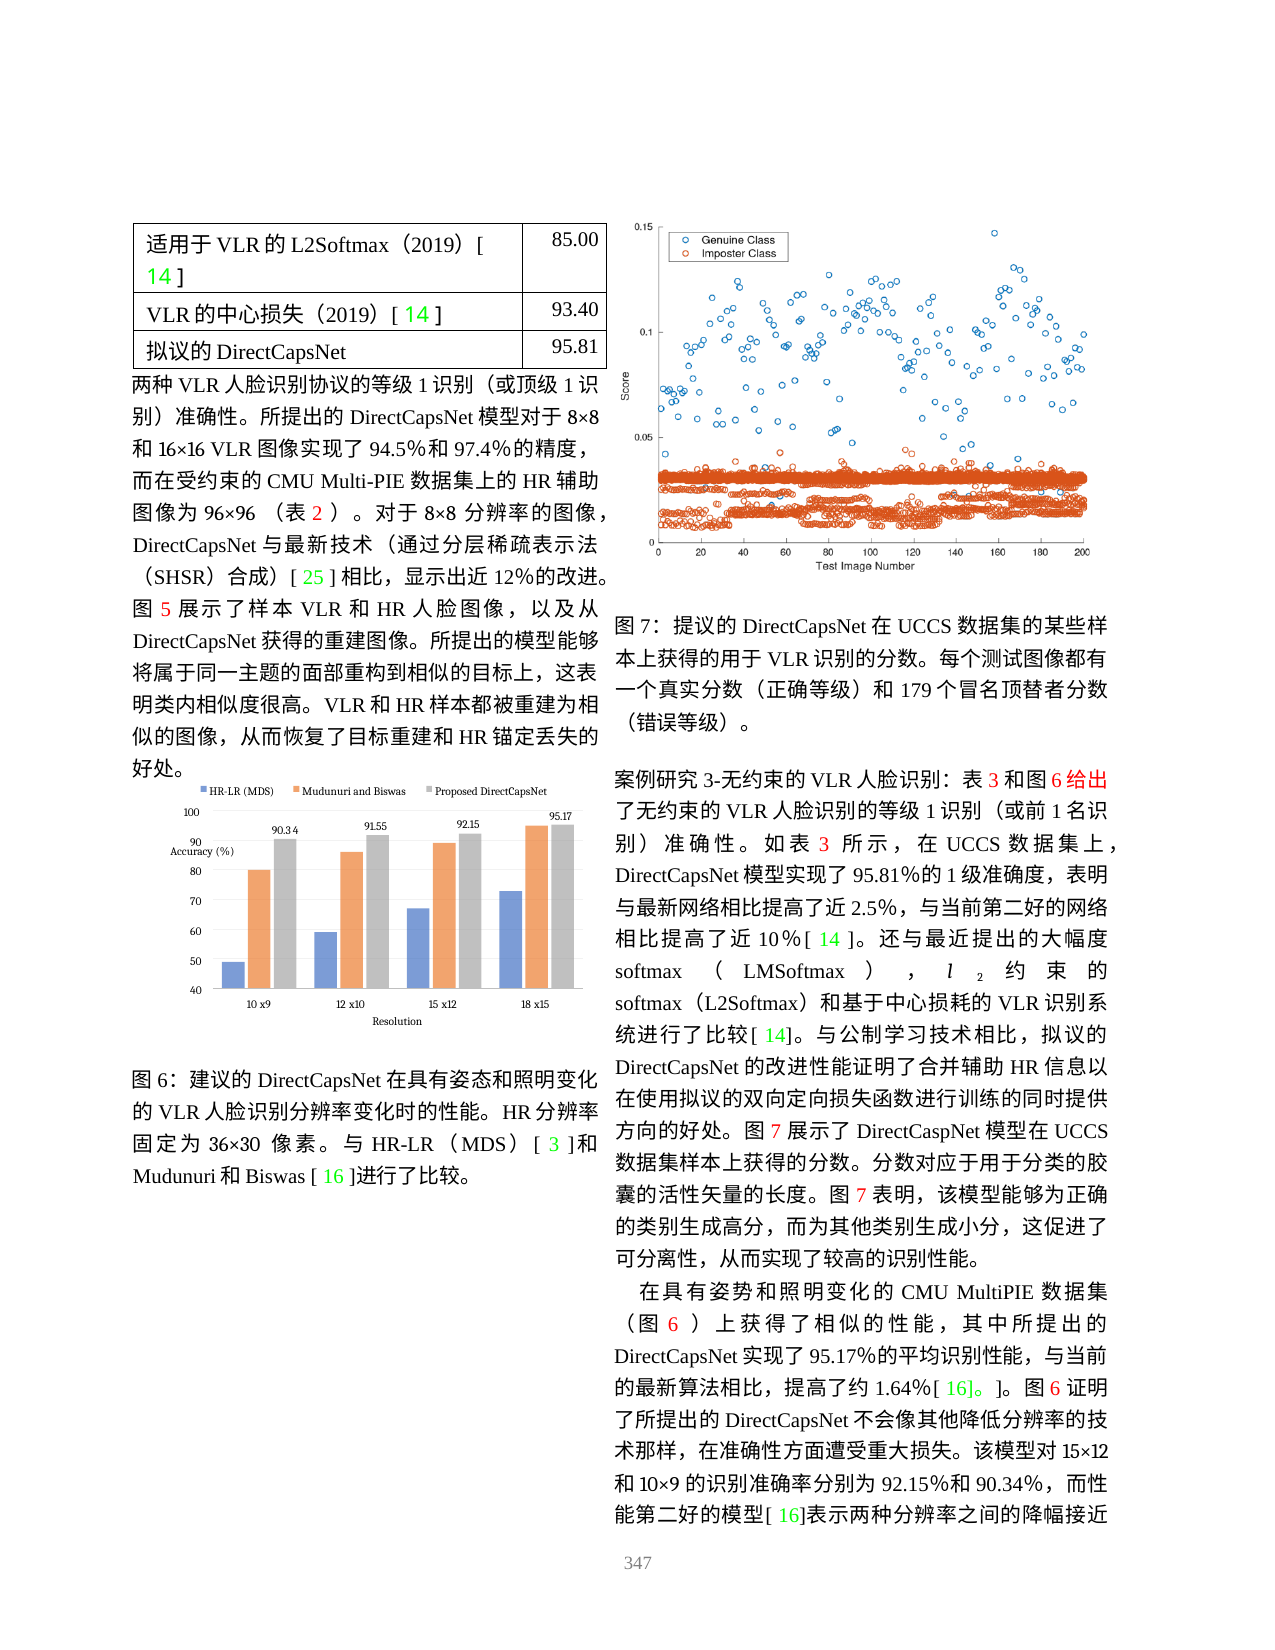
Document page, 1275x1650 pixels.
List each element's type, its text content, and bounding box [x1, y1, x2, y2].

text 图7：提议的DirectCapsNet在UCCS数据集的某些样本上获得的用于VLR识别的分数。每个测试图像都有一个真实分数（正确等级）和179个冒名顶替者分数（错误等级）。 [614, 610, 1108, 736]
table_cell 拟议的DirectCapsNet [134, 331, 522, 367]
table_cell 适用于VLR的L2Softmax（2019）[ 14 ] [134, 224, 522, 292]
text 案例研究3-无约束的VLR人脸识别：表3 和图6给出了无约束的VLR人脸识别的等级1识别（或前1名识别）准确性。如表3 所示，在UCCS数据集上，DirectCapsNet模型实现了95.81％的1级准确度，表明与最新网络相比提高了近2.5％，与当前第二好的网络相比提高了近10％[ 14 ]。还与最近提出的大幅度softmax（LMSoftmax），l 2约束的softmax（L2Softmax）和基于中心损耗的VLR识别系统进行了比较[ 14]。与公制学习技术相比，拟议的DirectCapsNet的改进性能证明了合并辅助HR信息以在使用拟议的双向定向损失函数进行训练的同时提供方向的好处。图7 展示了DirectCaspNet模型在UCCS数据集样本上获得的分数。分数对应于用于分类的胶囊的活性矢量的长度。图7 表明，该模型能够为正确的类别生成高分，而为其他类别生成小分，这促进了可分离性，从而实现了较高的识别性能。 [614, 763, 1108, 1273]
table_cell 85.00 [523, 224, 606, 292]
table_cell 93.40 [523, 293, 606, 330]
picture [620, 222, 1090, 572]
table_cell VLR的中心损失（2019）[ 14 ] [134, 293, 522, 330]
table_cell 95.81 [523, 331, 606, 367]
text 两种VLR人脸识别协议的等级1识别（或顶级1识别）准确性。所提出的DirectCapsNet模型对于8×8 和16×16 VLR图像实现了94.5％和97.4％的精度，而在受约束的CMU Multi-PIE数据集上的HR辅助图像为96×96 （表2 ）。对于8×8 分辨率的图像，DirectCapsNet与最新技术（通过分层稀疏表示法（SHSR）合成）[ 25 ] 相比，显示出近12％的改进。图5展示了样本VLR和HR人脸图像，以及从DirectCapsNet获得的重建图像。所提出的模型能够将属于同一主题的面部重构到相似的目标上，这表明类内相似度很高。VLR和HR样本都被重建为相似的图像，从而恢复了目标重建和HR锚定丢失的好处。 [132, 368, 599, 782]
text 图6：建议的DirectCapsNet在具有姿态和照明变化的VLR人脸识别分辨率变化时的性能。HR分辨率固定为36×30 像素。与HR-LR（MDS）[ 3 ]和Mudunuri和Biswas [ 16 ]进行了比较。 [132, 1064, 599, 1190]
